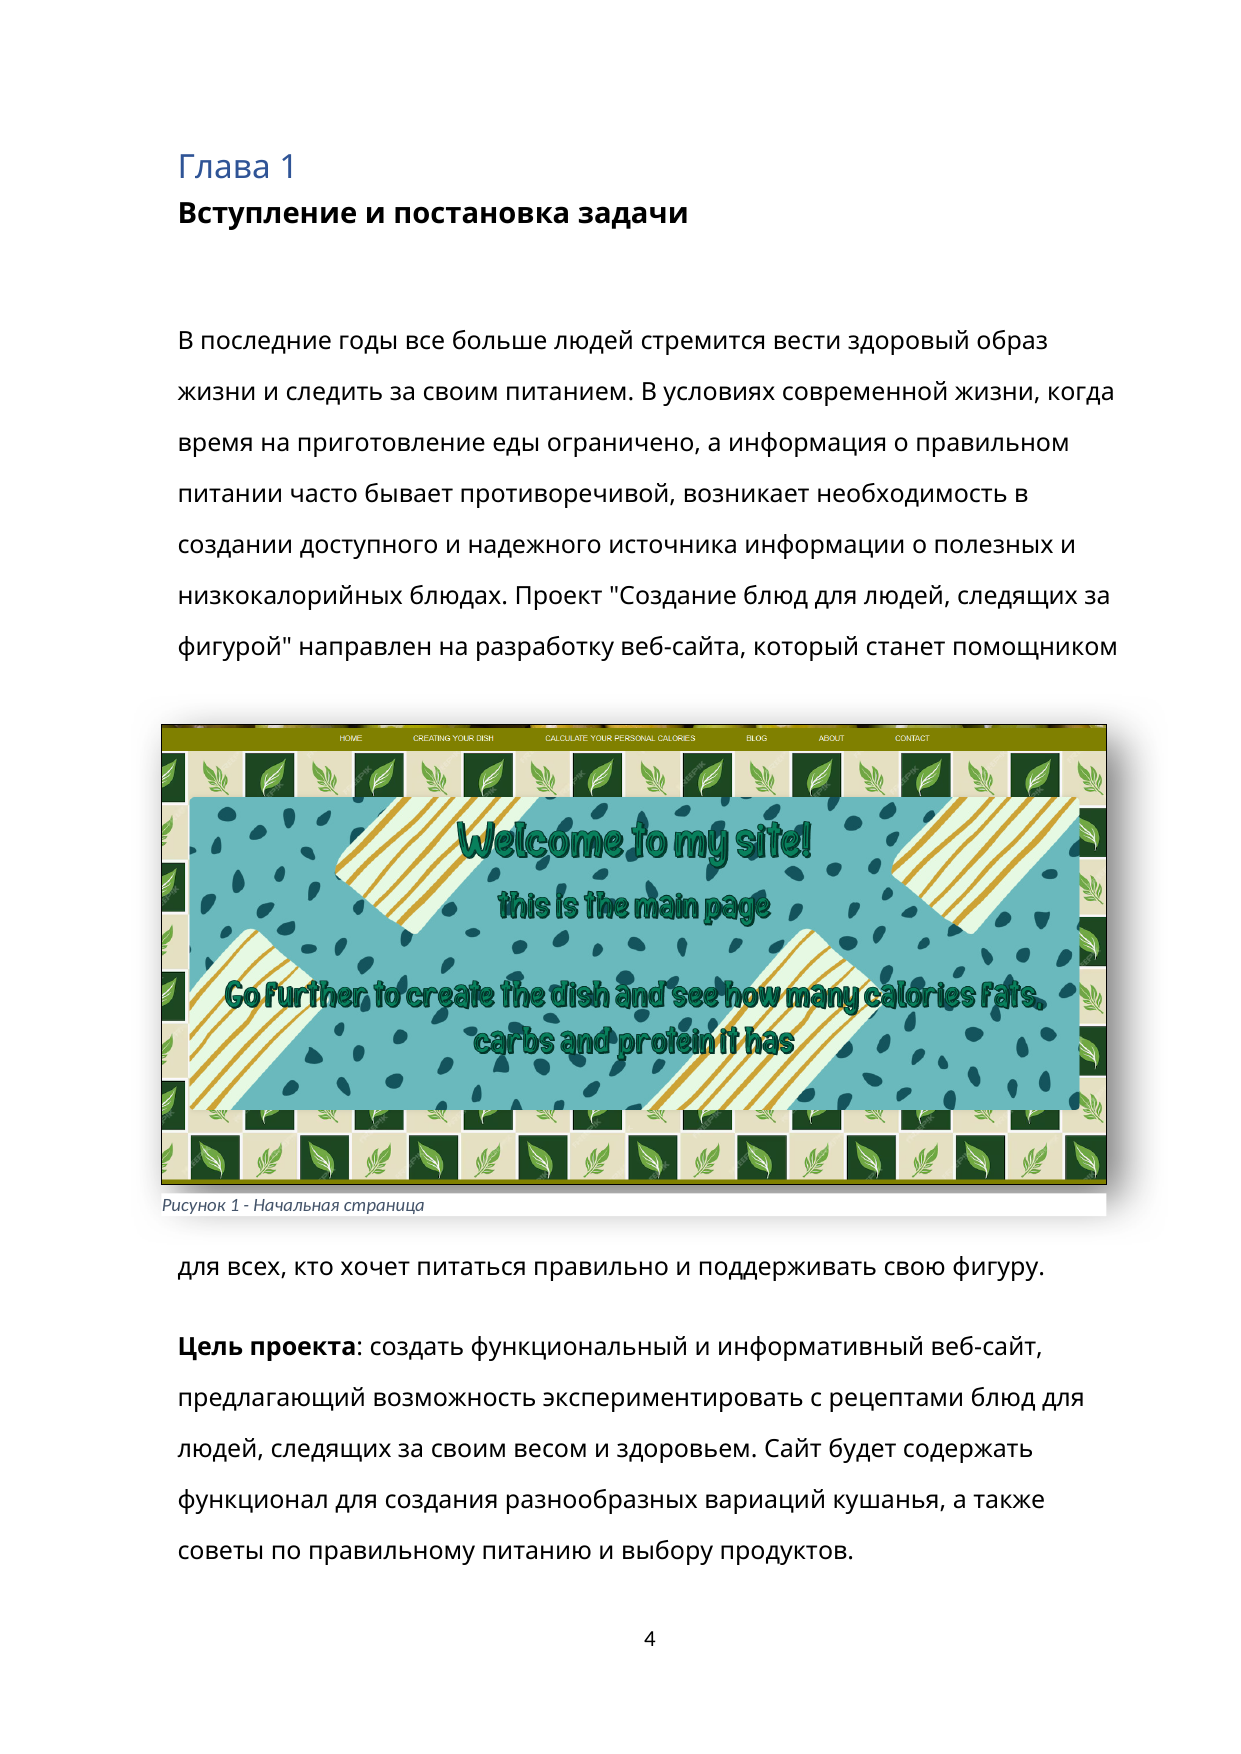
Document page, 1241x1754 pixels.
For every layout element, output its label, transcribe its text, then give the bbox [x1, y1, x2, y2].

text Вступление и постановка задачи [177, 192, 1122, 232]
subtitle Глава 1 [177, 143, 1122, 188]
text В последние годы все больше людей стремится вести здоровый образ жизни и следить за своим питанием. В условиях современной жизни, когда время на приготовление еды ограничено, а информация о правильном питании часто бывает противоречивой, возникает необходимость в создании доступного и надежного источника информации о полезных и низкокалорийных блюдах. Проект "Создание блюд для людей, следящих за фигурой" направлен на разработку веб-сайта, который станет помощником для всех, кто хочет питаться правильно и поддерживать свою фигуру. [177, 1228, 1122, 1282]
text В последние годы все больше людей стремится вести здоровый образ жизни и следить за своим питанием. В условиях современной жизни, когда время на приготовление еды ограничено, а информация о правильном питании часто бывает противоречивой, возникает необходимость в создании доступного и надежного источника информации о полезных и низкокалорийных блюдах. Проект "Создание блюд для людей, следящих за фигурой" направлен на разработку веб-сайта, который станет помощником для всех, кто хочет питаться правильно и поддерживать свою фигуру. [177, 323, 1122, 712]
text Цель проекта: создать функциональный и информативный веб-сайт, предлагающий возможность экспериментировать с рецептами блюд для людей, следящих за своим весом и здоровьем. Сайт будет содержать функционал для создания разнообразных вариаций кушанья, а также советы по правильному питанию и выбору продуктов. [177, 1328, 1122, 1567]
picture [162, 725, 1106, 1184]
